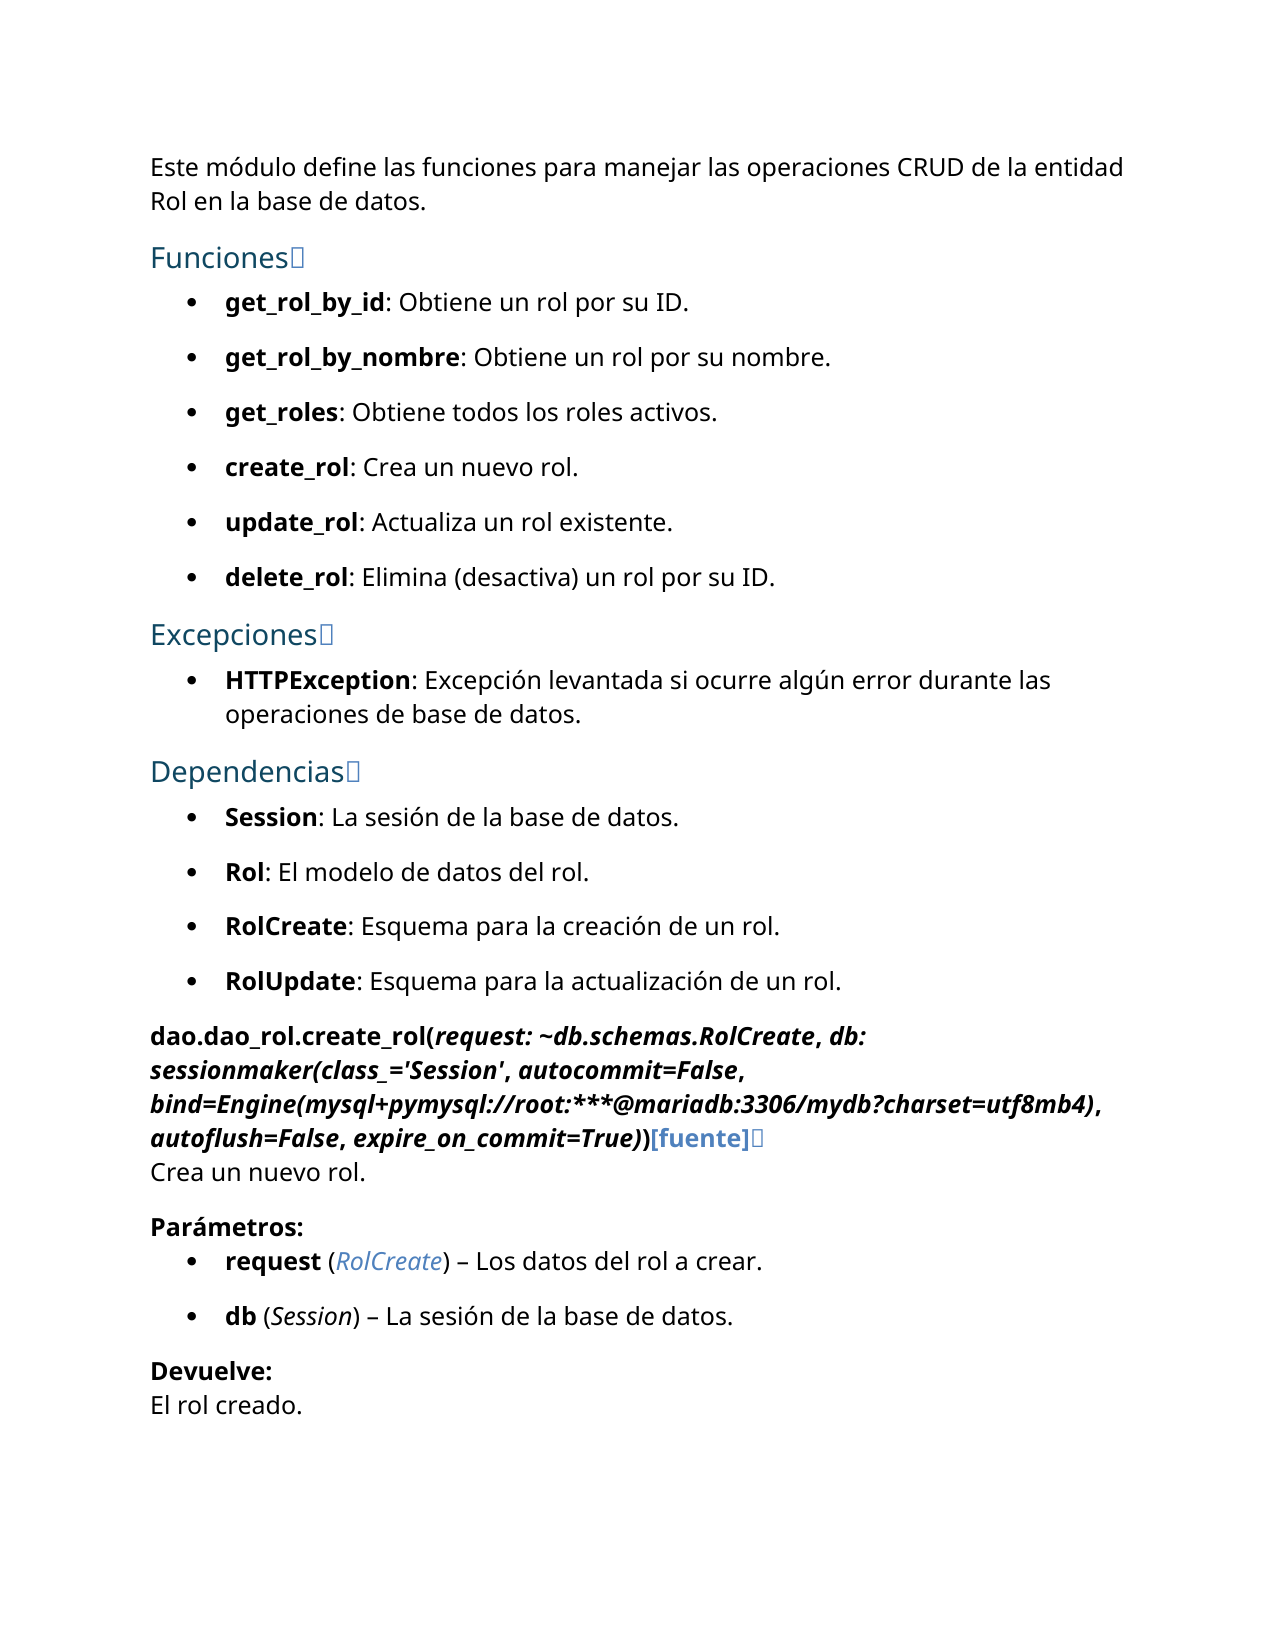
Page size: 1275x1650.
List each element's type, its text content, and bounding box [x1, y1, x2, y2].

text Parámetros: [150, 1210, 1125, 1244]
list get_rol_by_id: Obtiene un rol por su ID. [187, 285, 1125, 319]
text Este módulo define las funciones para manejar las operaciones CRUD de la entidad Rol en la base de datos. [150, 150, 1125, 218]
list Rol: El modelo de datos del rol. [187, 854, 1125, 888]
list request (RolCreate) – Los datos del rol a crear. [187, 1244, 1125, 1278]
list db (Session) – La sesión de la base de datos. [187, 1299, 1125, 1333]
subtitle Funciones [150, 237, 1125, 277]
text dao.dao_rol.create_rol(request: ~db.schemas.RolCreate, db: sessionmaker(class_='Session', autocommit=False, bind=Engine(mysql+pymysql://root:***@mariadb:3306/mydb?charset=utf8mb4), autoflush=False, expire_on_commit=True))[fuente] [150, 1019, 1125, 1155]
list get_roles: Obtiene todos los roles activos. [187, 395, 1125, 429]
list create_rol: Crea un nuevo rol. [187, 449, 1125, 484]
list HTTPException: Excepción levantada si ocurre algún error durante las operaciones de base de datos. [187, 662, 1125, 730]
text El rol creado. [150, 1388, 1125, 1422]
text Crea un nuevo rol. [150, 1155, 1125, 1189]
list RolUpdate: Esquema para la actualización de un rol. [187, 964, 1125, 998]
list Session: La sesión de la base de datos. [187, 799, 1125, 833]
list delete_rol: Elimina (desactiva) un rol por su ID. [187, 559, 1125, 593]
list get_rol_by_nombre: Obtiene un rol por su nombre. [187, 340, 1125, 374]
text Devuelve: [150, 1354, 1125, 1388]
subtitle Excepciones [150, 614, 1125, 654]
subtitle Dependencias [150, 751, 1125, 791]
list RolCreate: Esquema para la creación de un rol. [187, 909, 1125, 943]
list update_rol: Actualiza un rol existente. [187, 504, 1125, 538]
